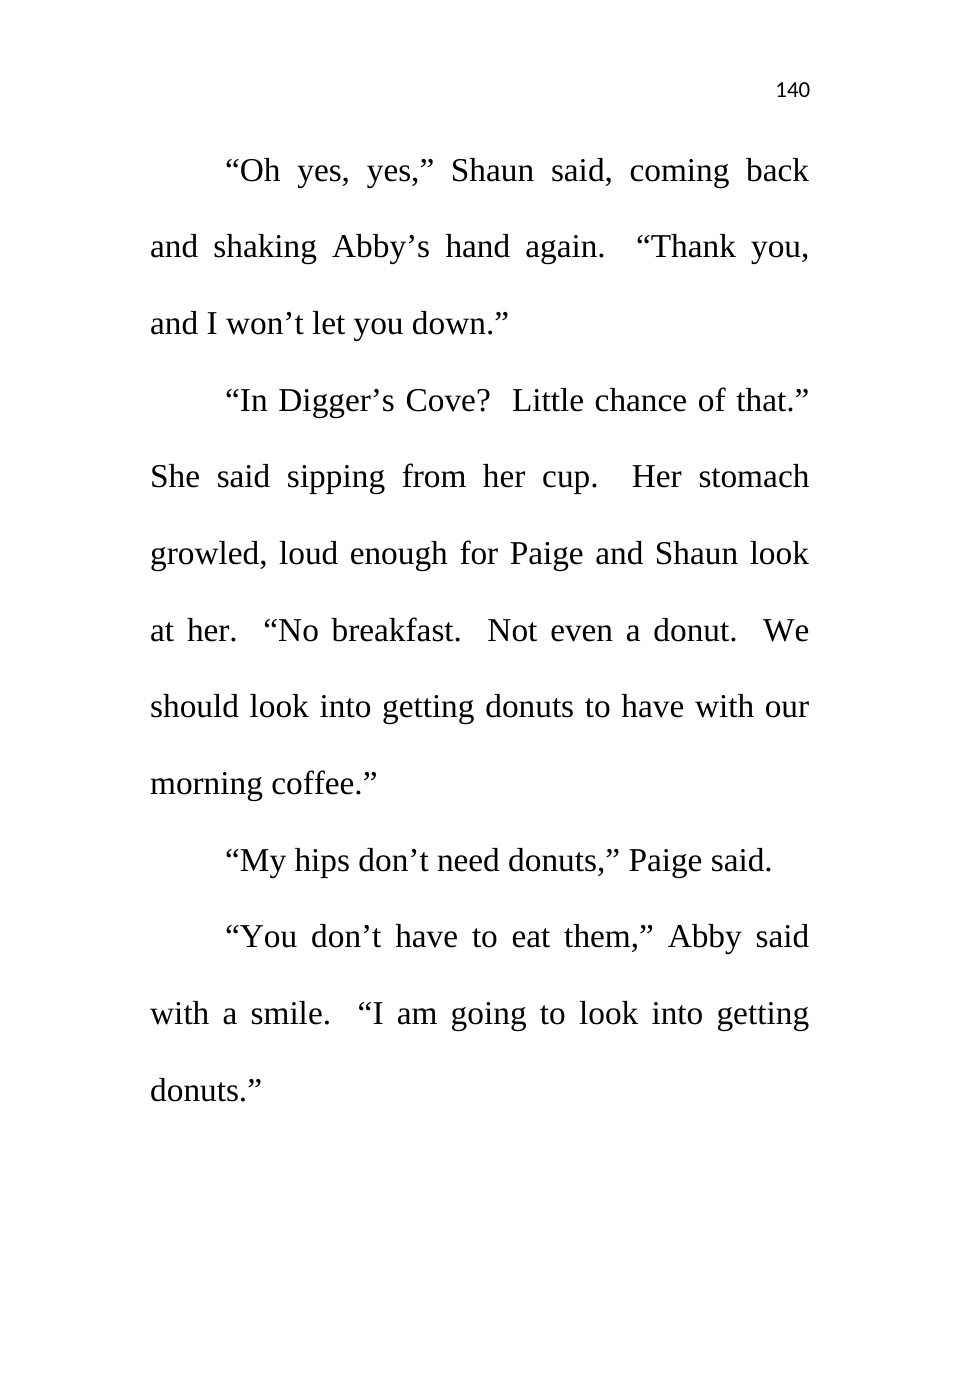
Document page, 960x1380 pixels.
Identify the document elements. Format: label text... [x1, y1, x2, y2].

text “In Digger’s Cove? Little chance of that.” She said sipping from her cup. Her stomach growled, loud enough for Paige and Shaun look at her. “No breakfast. Not even a donut. We should look into getting donuts to have with our morning coffee.” [150, 380, 810, 802]
text “My hips don’t need donuts,” Paige said. [150, 840, 810, 878]
text “Oh yes, yes,” Shaun said, coming back and shaking Abby’s hand again. “Thank you, and I won’t let you down.” [150, 150, 810, 342]
text “You don’t have to eat them,” Abby said with a smile. “I am going to look into getting donuts.” [150, 917, 810, 1108]
